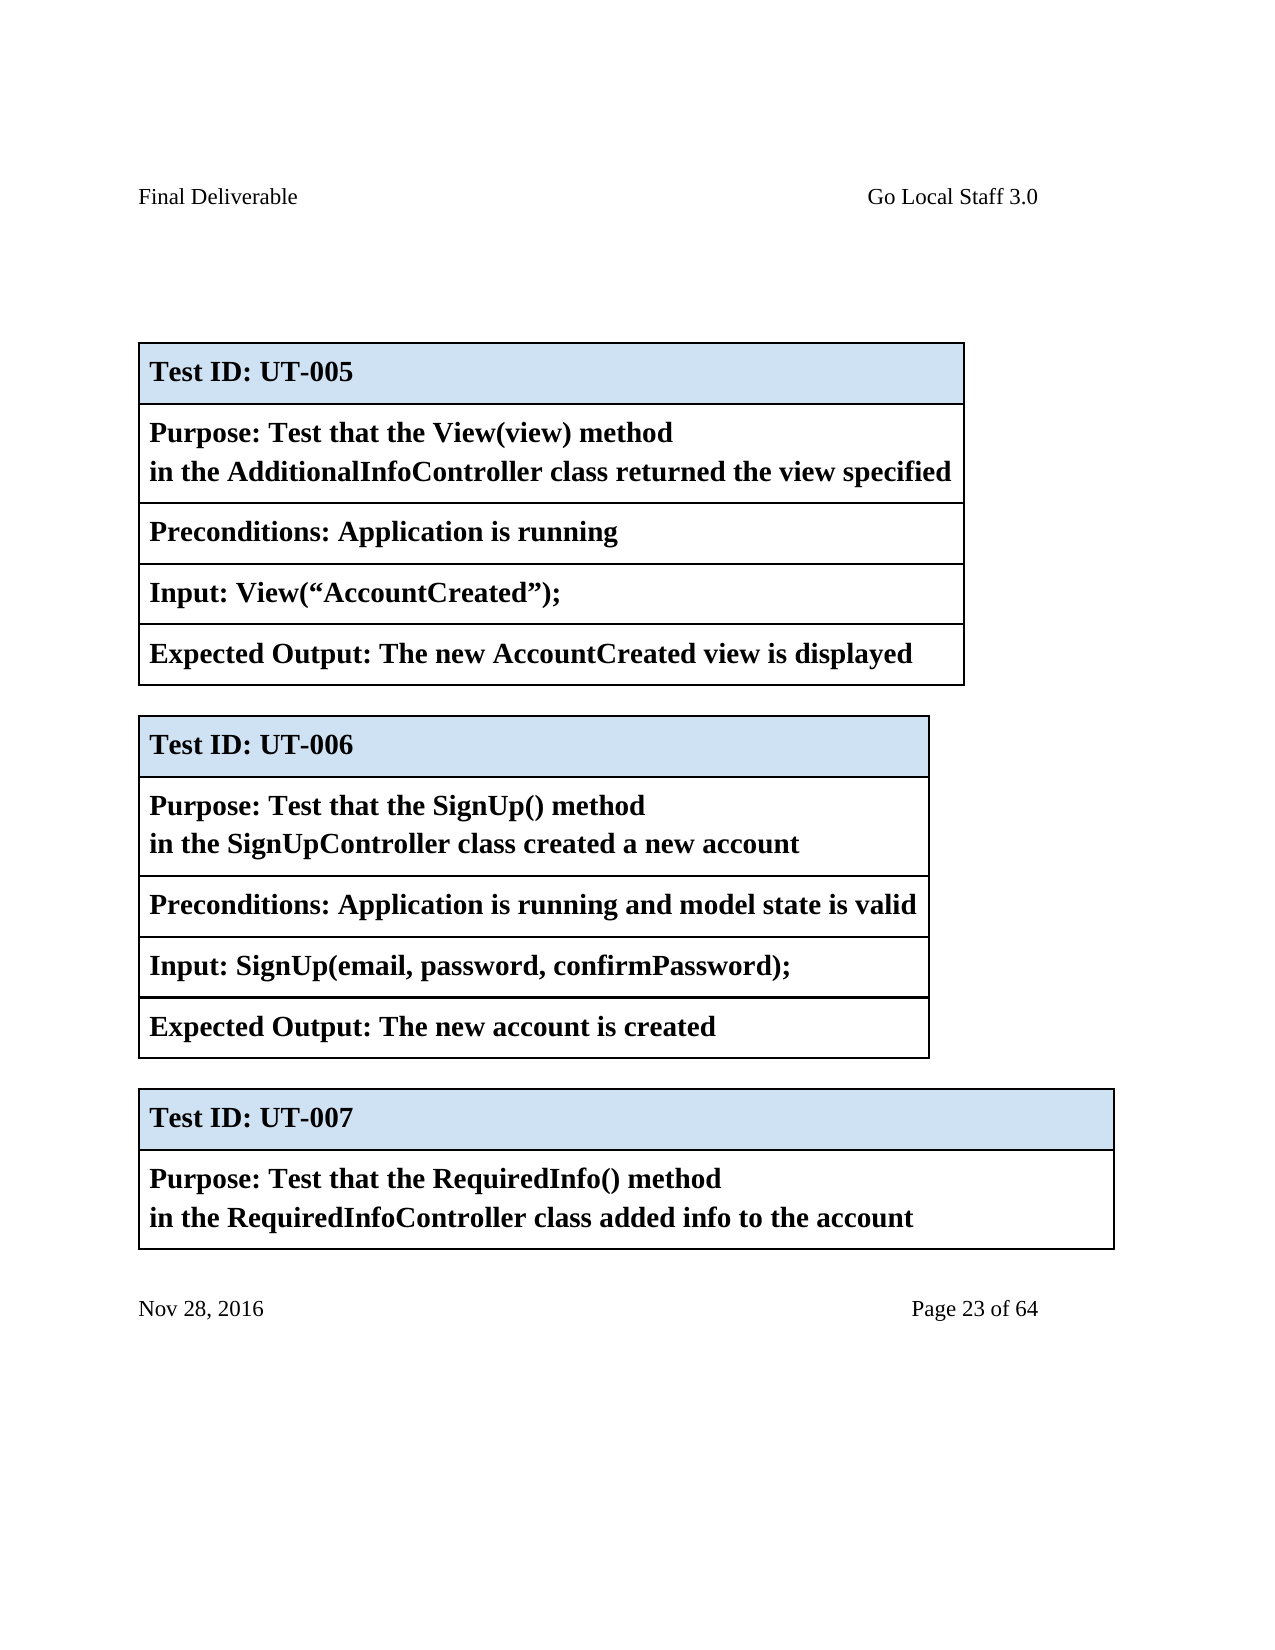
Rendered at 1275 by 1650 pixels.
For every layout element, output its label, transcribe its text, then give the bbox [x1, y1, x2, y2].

table_header Test ID: UT-005 [140, 344, 963, 403]
table_cell Preconditions: Application is running [140, 504, 963, 563]
table_cell Input: View(“AccountCreated”); [140, 565, 963, 623]
table_header Test ID: UT-006 [140, 717, 928, 776]
table_cell Input: SignUp(email, password, confirmPassword); [140, 938, 928, 996]
table_cell Preconditions: Application is running and model state is valid [140, 877, 928, 936]
table_cell Expected Output: The new account is created [140, 999, 928, 1057]
table_cell Purpose: Test that the SignUp() method in the SignUpController class created a new account [140, 778, 928, 875]
table_header Test ID: UT-007 [140, 1090, 1113, 1149]
table_cell Purpose: Test that the View(view) method in the AdditionalInfoController class returned the view specified [140, 405, 963, 502]
table_cell Expected Output: The new AccountCreated view is displayed [140, 625, 963, 684]
table_cell Purpose: Test that the RequiredInfo() method in the RequiredInfoController class added info to the account [140, 1151, 1113, 1248]
